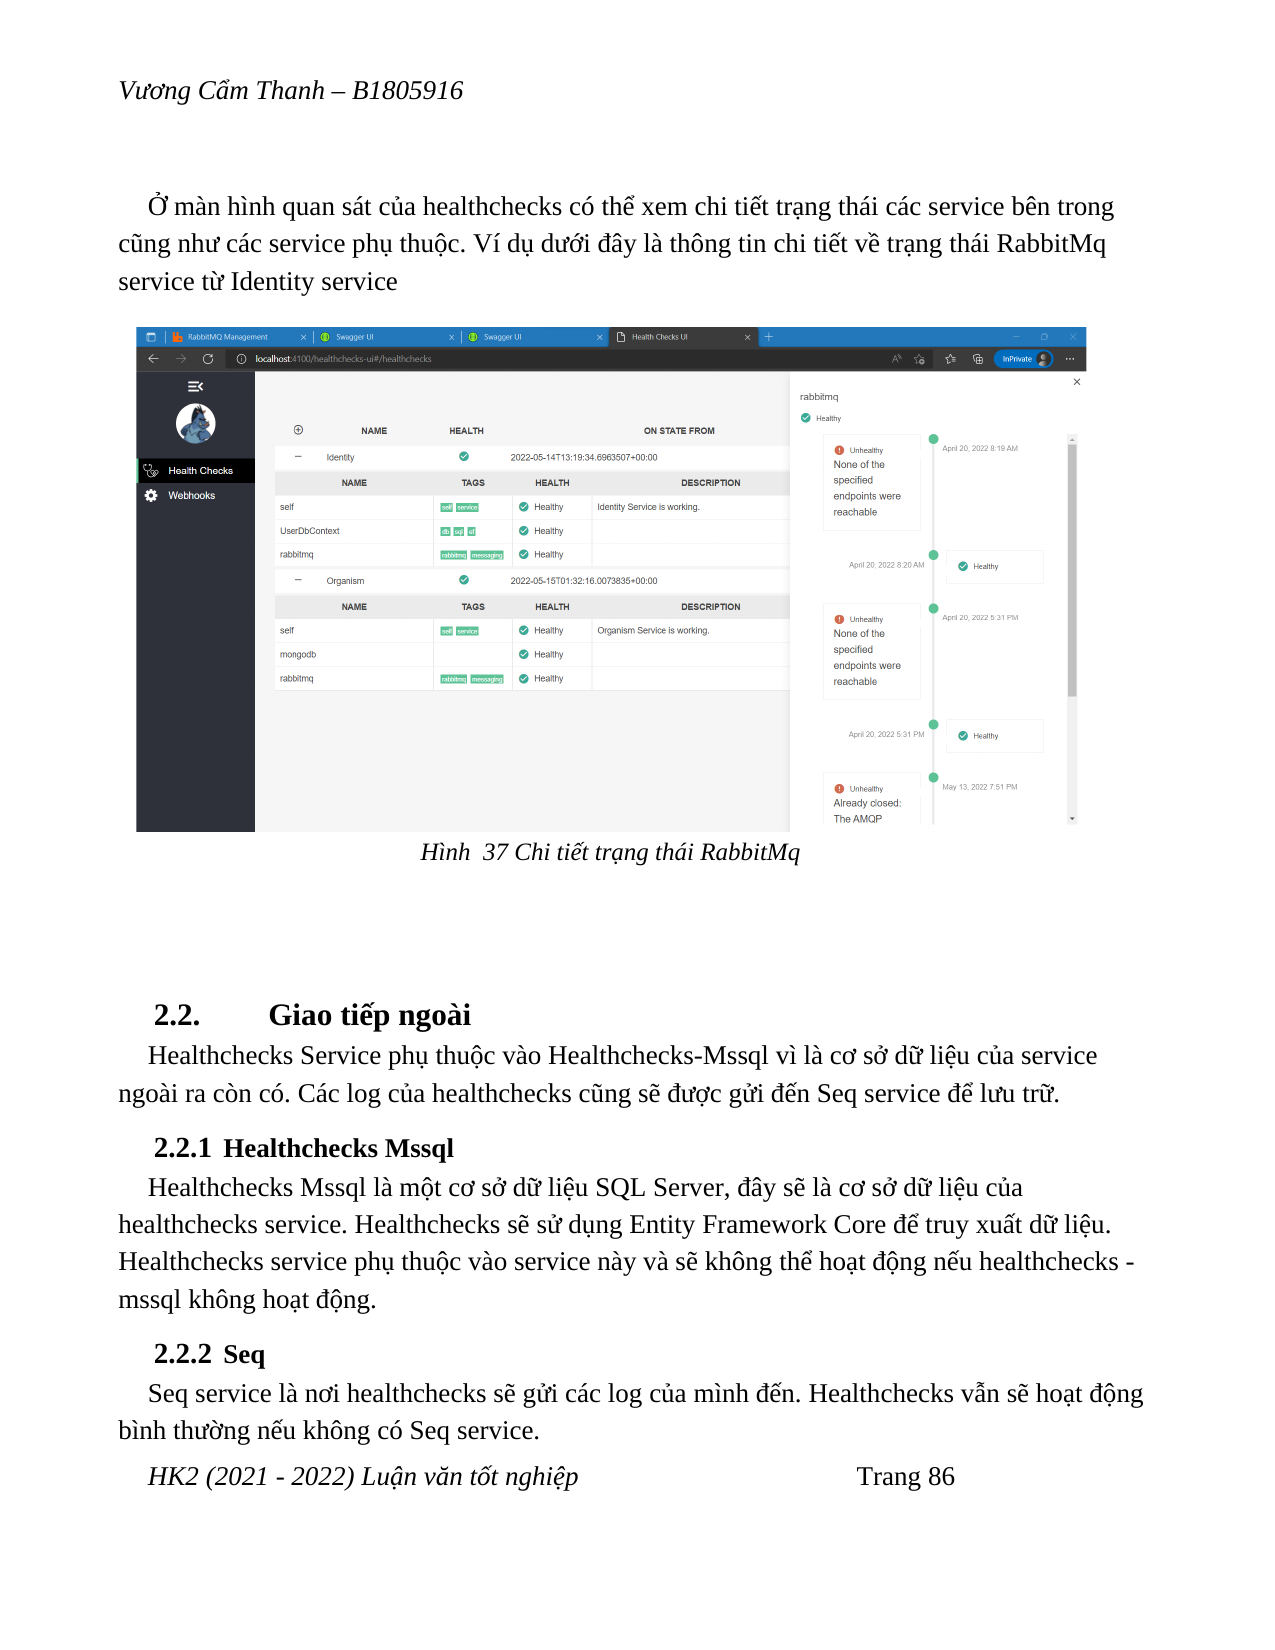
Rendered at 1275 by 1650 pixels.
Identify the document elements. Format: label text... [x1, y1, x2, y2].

text Healthchecks Service phụ thuộc vào Healthchecks-Mssql vì là cơ sở dữ liệu của service ngoài ra còn có. Các log của healthchecks cũng sẽ được gửi đến Seq service để lưu trữ. [118, 1039, 1157, 1108]
picture [136, 327, 1087, 832]
text Seq service là nơi healthchecks sẽ gửi các log của mình đến. Healthchecks vẫn sẽ hoạt động bình thường nếu không có Seq service. [118, 1377, 1157, 1445]
text Ở màn hình quan sát của healthchecks có thể xem chi tiết trạng thái các service bên trong cũng như các service phụ thuộc. Ví dụ dưới đây là thông tin chi tiết về trạng thái RabbitMq service từ Identity service [118, 190, 1157, 296]
subtitle Seq [153, 1337, 1157, 1370]
text Healthchecks Mssql là một cơ sở dữ liệu SQL Server, đây sẽ là cơ sở dữ liệu của healthchecks service. Healthchecks sẽ sử dụng Entity Framework Core để truy xuất dữ liệu. Healthchecks service phụ thuộc vào service này và sẽ không thể hoạt động nếu healthchecks -mssql không hoạt động. [118, 1171, 1157, 1314]
subtitle Healthchecks Mssql [153, 1131, 1157, 1164]
subtitle Giao tiếp ngoài [148, 996, 1157, 1032]
